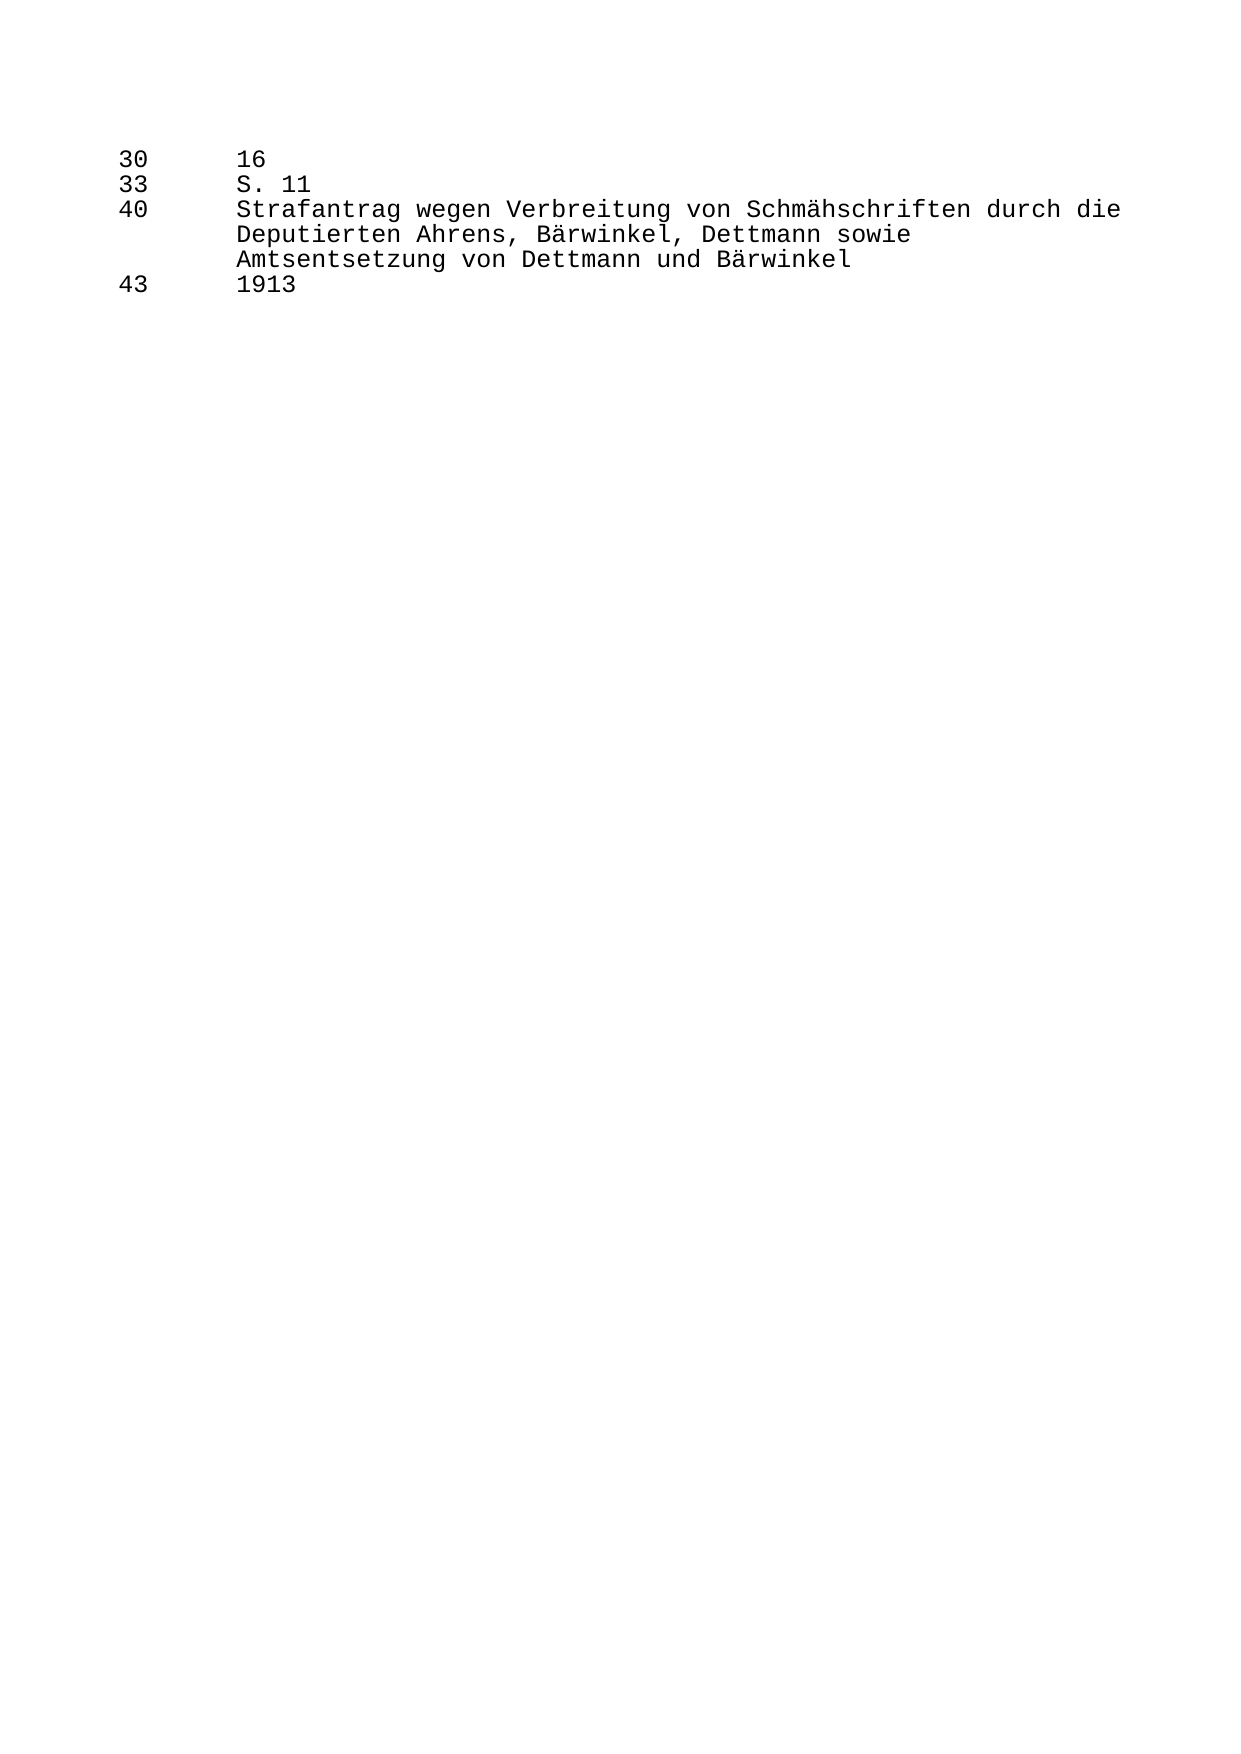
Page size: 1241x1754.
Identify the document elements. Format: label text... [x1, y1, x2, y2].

text 33 S. 11 [118, 173, 1122, 198]
text 40 Strafantrag wegen s[2{Verbreitung} von 1{Schmähschrift}]sen durch die p[7{Deputierte<r>}n 1{Ahrens}]p, p[1{Bärwinkel}, 7{<Deputierter>}]pp[1{Dettmann} 7{<Deputierter>}]psowie Amtsentsetzung von Dettmann und Bärwinkel [118, 198, 1122, 273]
text 43 1913 [118, 273, 1122, 298]
text 30 16 [118, 148, 1122, 173]
